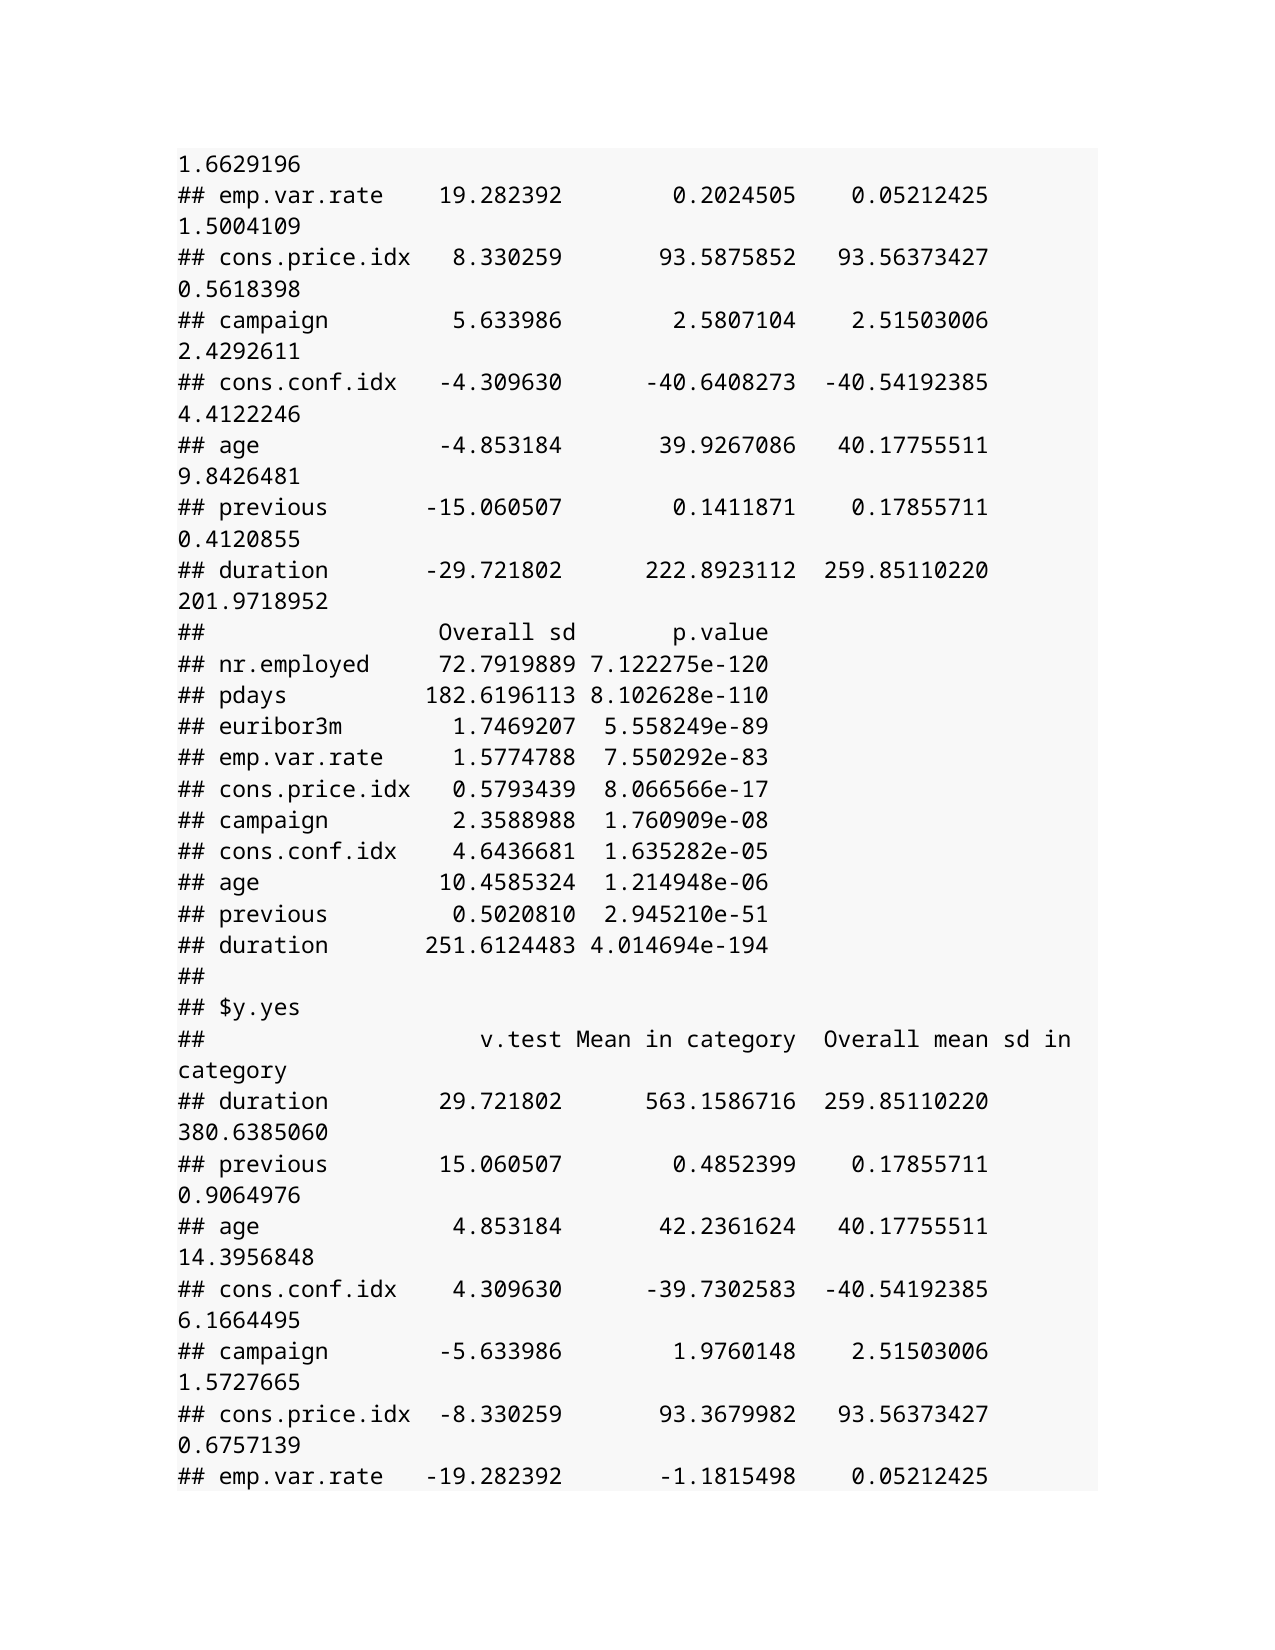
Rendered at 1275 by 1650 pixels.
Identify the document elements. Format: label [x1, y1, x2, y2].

text [177, 148, 1098, 1491]
